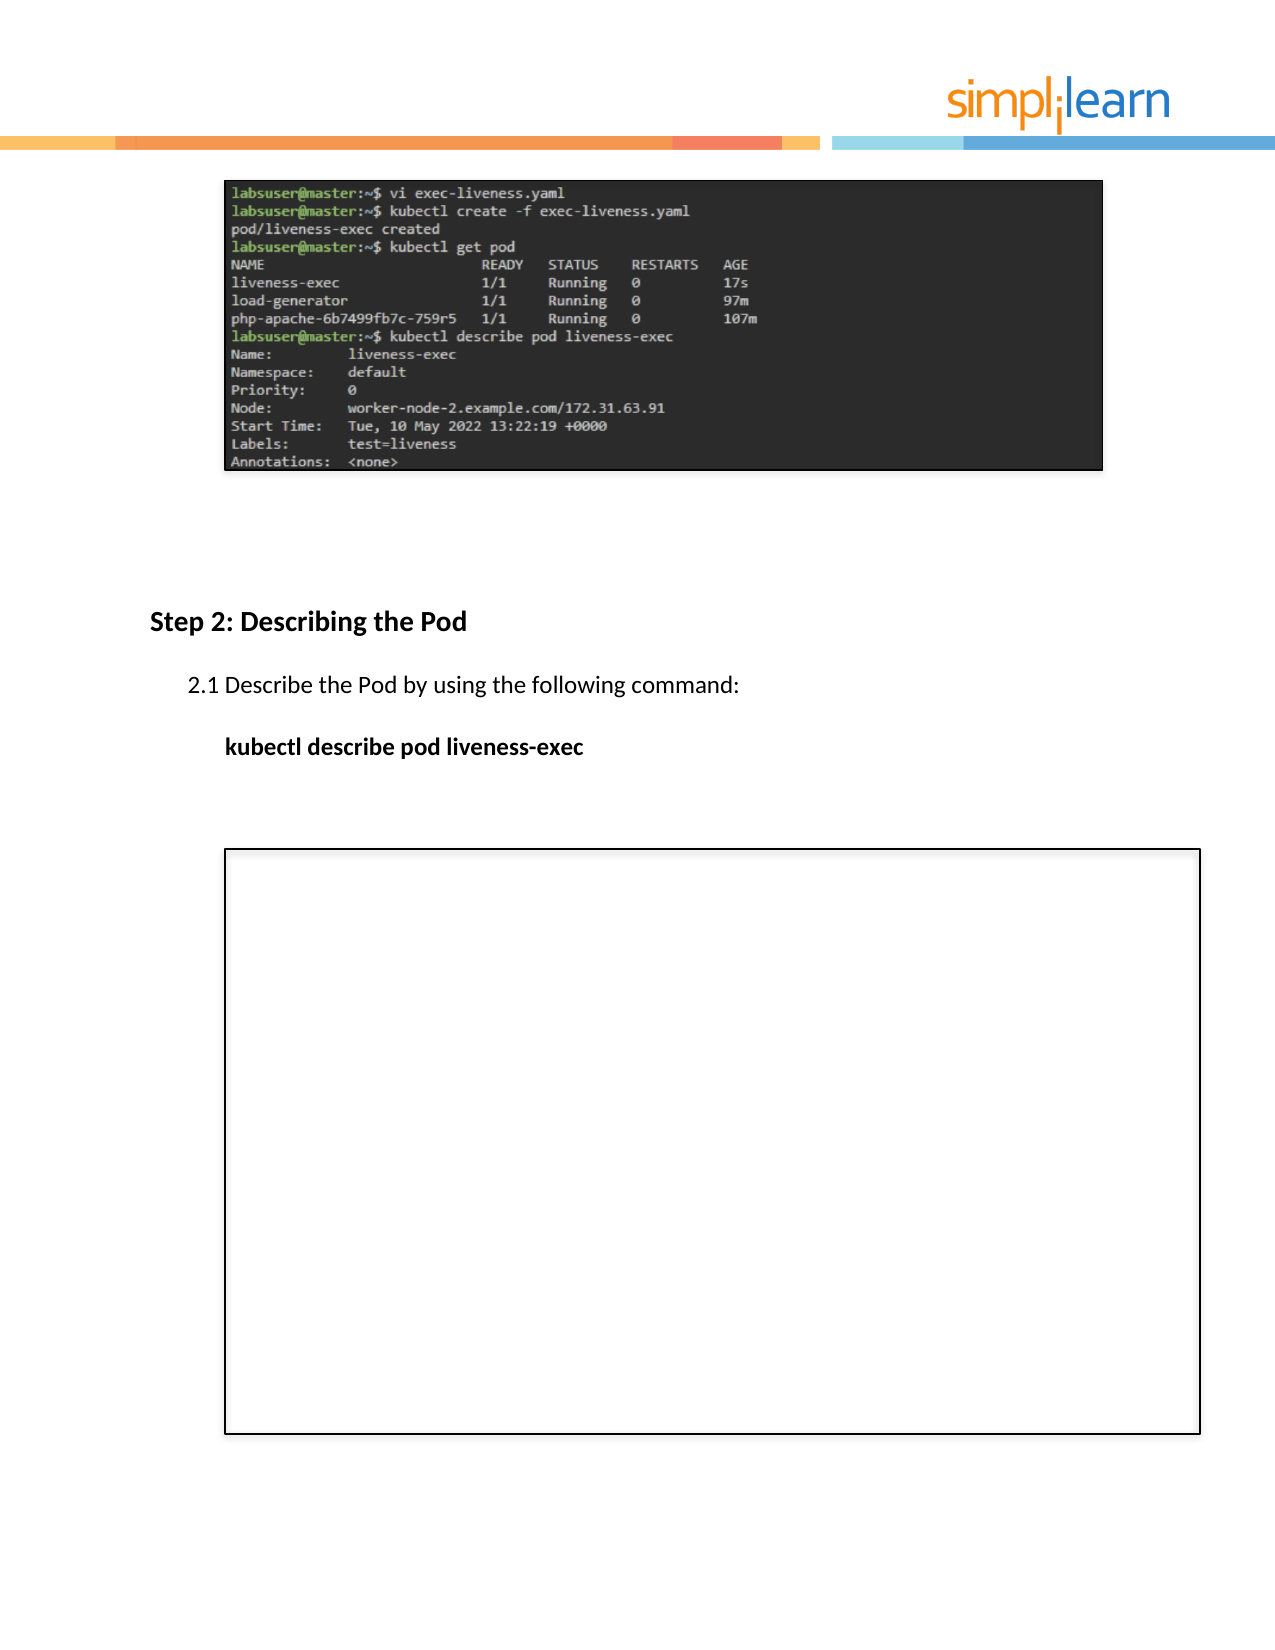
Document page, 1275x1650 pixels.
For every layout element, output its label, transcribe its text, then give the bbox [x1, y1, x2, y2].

text Step 2: Describing the Pod [150, 603, 1125, 639]
text kubectl describe pod liveness-exec [225, 731, 1125, 761]
picture [0, 76, 1275, 150]
picture [226, 181, 1102, 469]
text 2.1 Describe the Pod by using the following command: [187, 670, 1125, 700]
